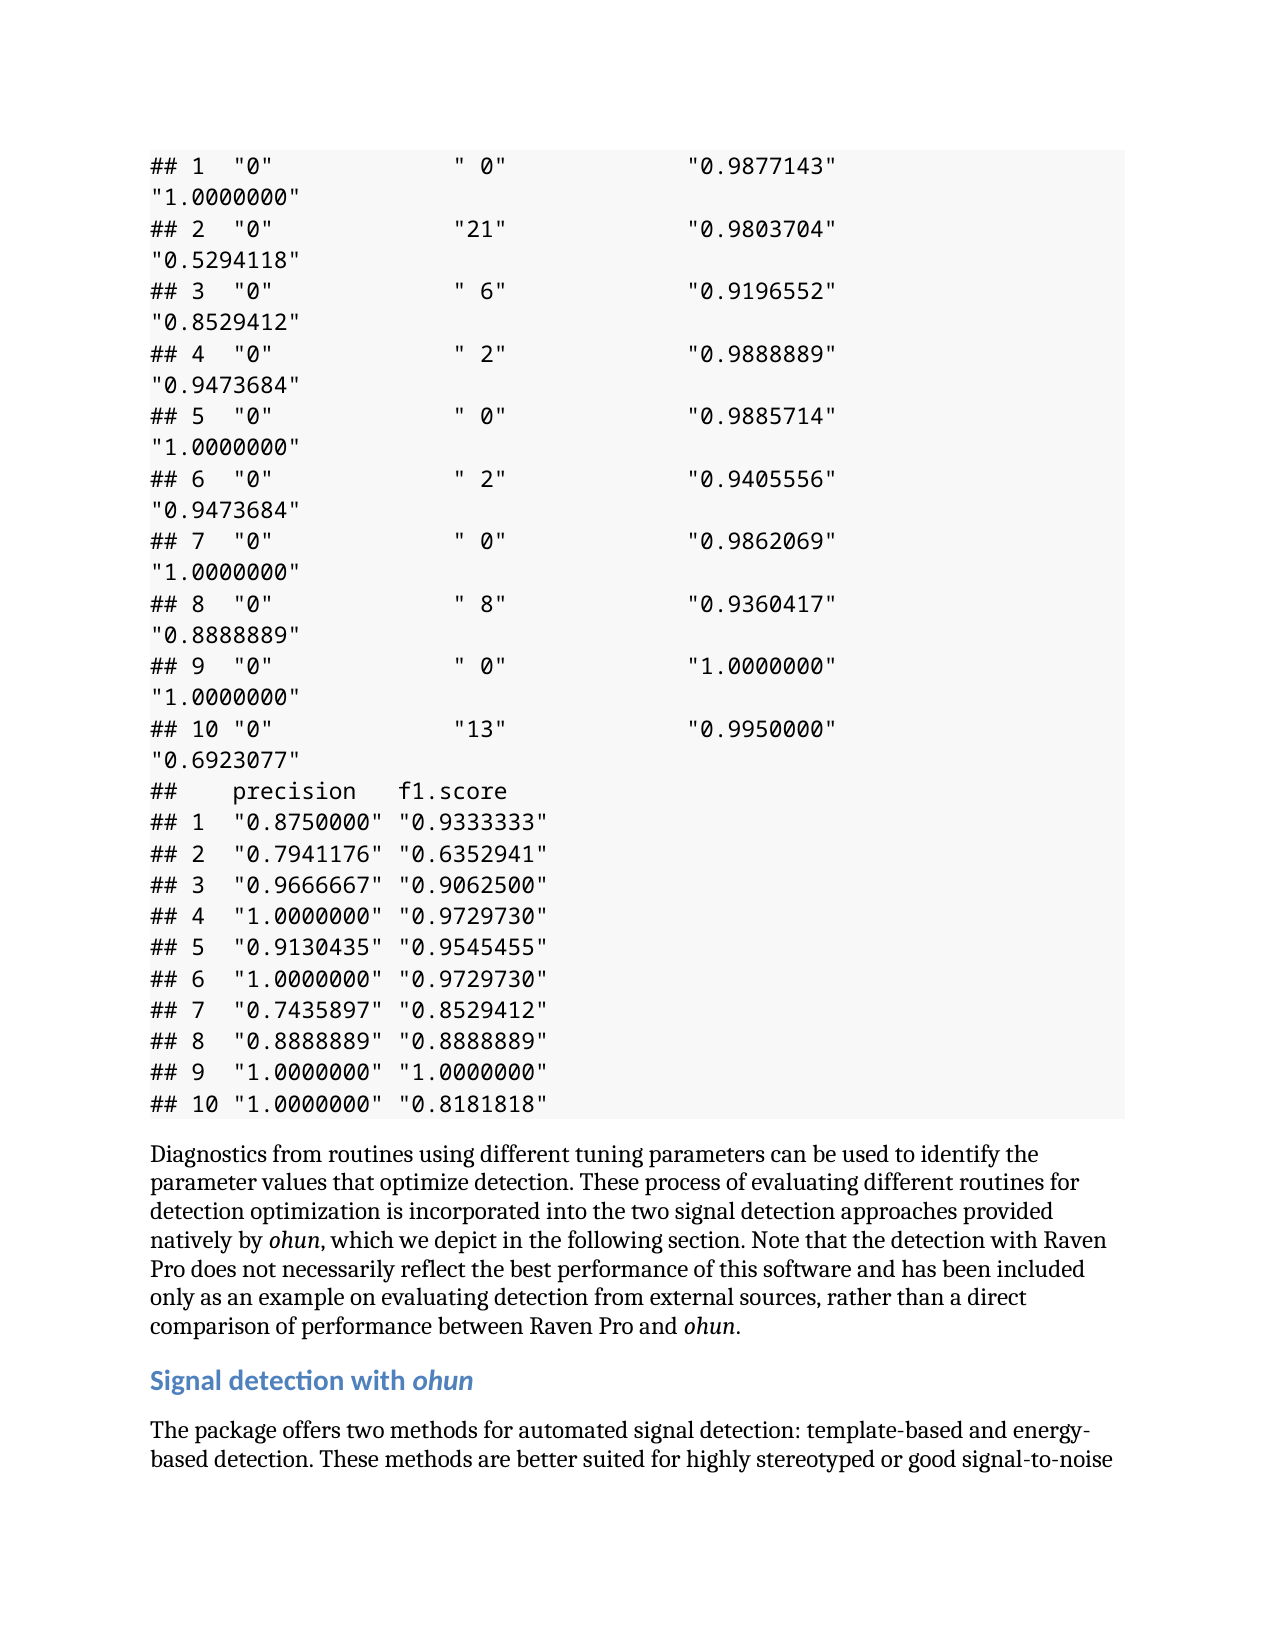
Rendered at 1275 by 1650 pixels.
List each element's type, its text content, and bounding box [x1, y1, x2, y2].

text Diagnostics from routines using different tuning parameters can be used to identify the parameter values that optimize detection. These process of evaluating different routines for detection optimization is incorporated into the two signal detection approaches provided natively by ohun, which we depict in the following section. Note that the detection with Raven Pro does not necessarily reflect the best performance of this software and has been included only as an example on evaluating detection from external sources, rather than a direct comparison of performance between Raven Pro and ohun. [150, 1139, 1125, 1341]
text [150, 150, 1125, 1119]
subtitle Signal detection with ohun [150, 1362, 1125, 1397]
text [150, 1416, 1125, 1473]
